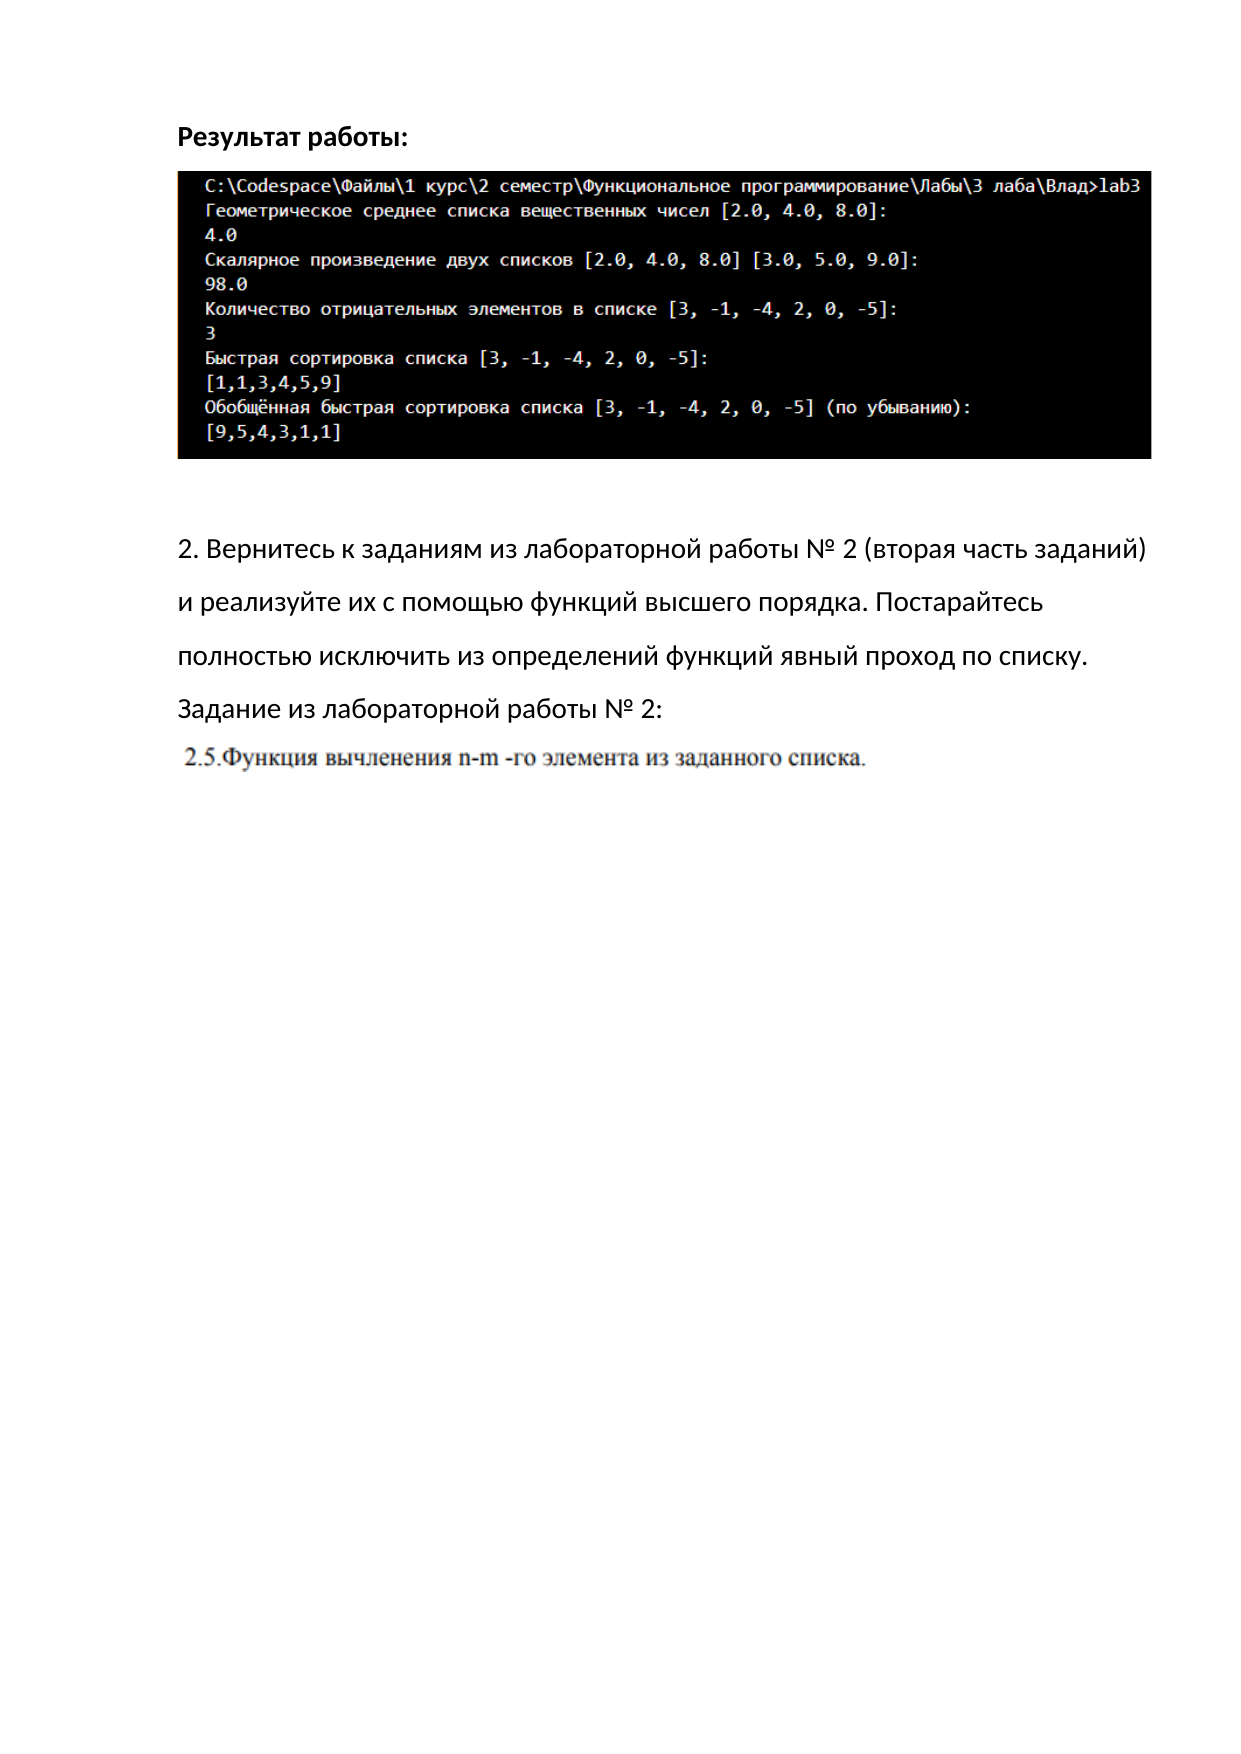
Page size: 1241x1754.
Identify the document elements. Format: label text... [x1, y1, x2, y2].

picture [177, 743, 872, 772]
list 2. Вернитесь к заданиям из лабораторной работы № 2 (вторая часть заданий) и реализуйте их с помощью функций высшего порядка. Постарайтесь полностью исключить из определений функций явный проход по списку. [177, 530, 1152, 672]
list Результат работы: [177, 118, 1152, 154]
picture [177, 171, 1152, 459]
list Задание из лабораторной работы № 2: [177, 690, 1152, 779]
